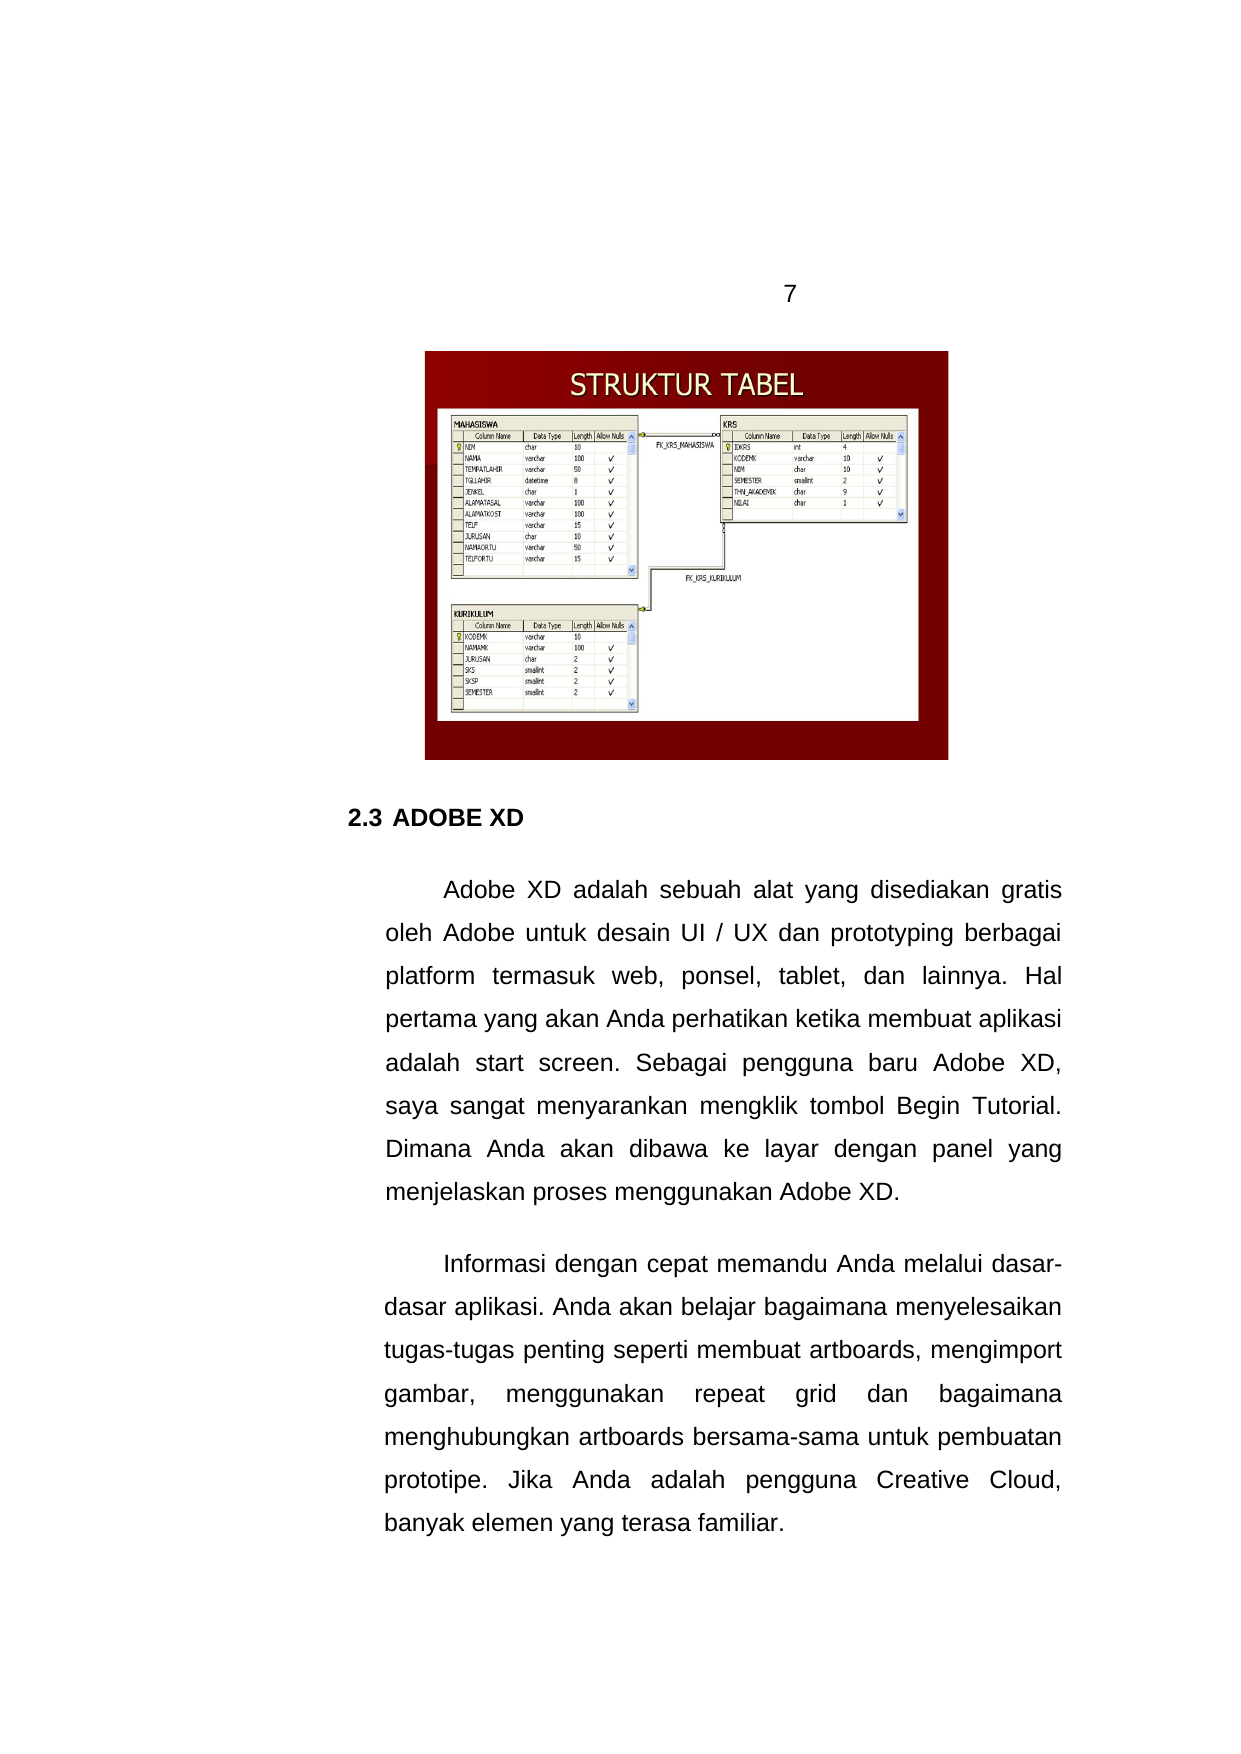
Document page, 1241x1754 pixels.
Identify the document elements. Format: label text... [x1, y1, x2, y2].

text Adobe XD adalah sebuah alat yang disediakan gratis oleh Adobe untuk desain UI / UX dan prototyping berbagai platform termasuk web, ponsel, tablet, dan lainnya. Hal pertama yang akan Anda perhatikan ketika membuat aplikasi adalah start screen. Sebagai pengguna baru Adobe XD, saya sangat menyarankan mengklik tombol Begin Tutorial. Dimana Anda akan dibawa ke layar dengan panel yang menjelaskan proses menggunakan Adobe XD. [385, 875, 1063, 1206]
list 7 [460, 279, 1063, 308]
list ADOBE XD [348, 803, 1063, 831]
text Informasi dengan cepat memandu Anda melalui dasar-dasar aplikasi. Anda akan belajar bagaimana menyelesaikan tugas-tugas penting seperti membuat artboards, mengimport gambar, menggunakan repeat grid dan bagaimana menghubungkan artboards bersama-sama untuk pembuatan prototipe. Jika Anda adalah pengguna Creative Cloud, banyak elemen yang terasa familiar. [384, 1249, 1063, 1537]
picture [424, 351, 949, 760]
